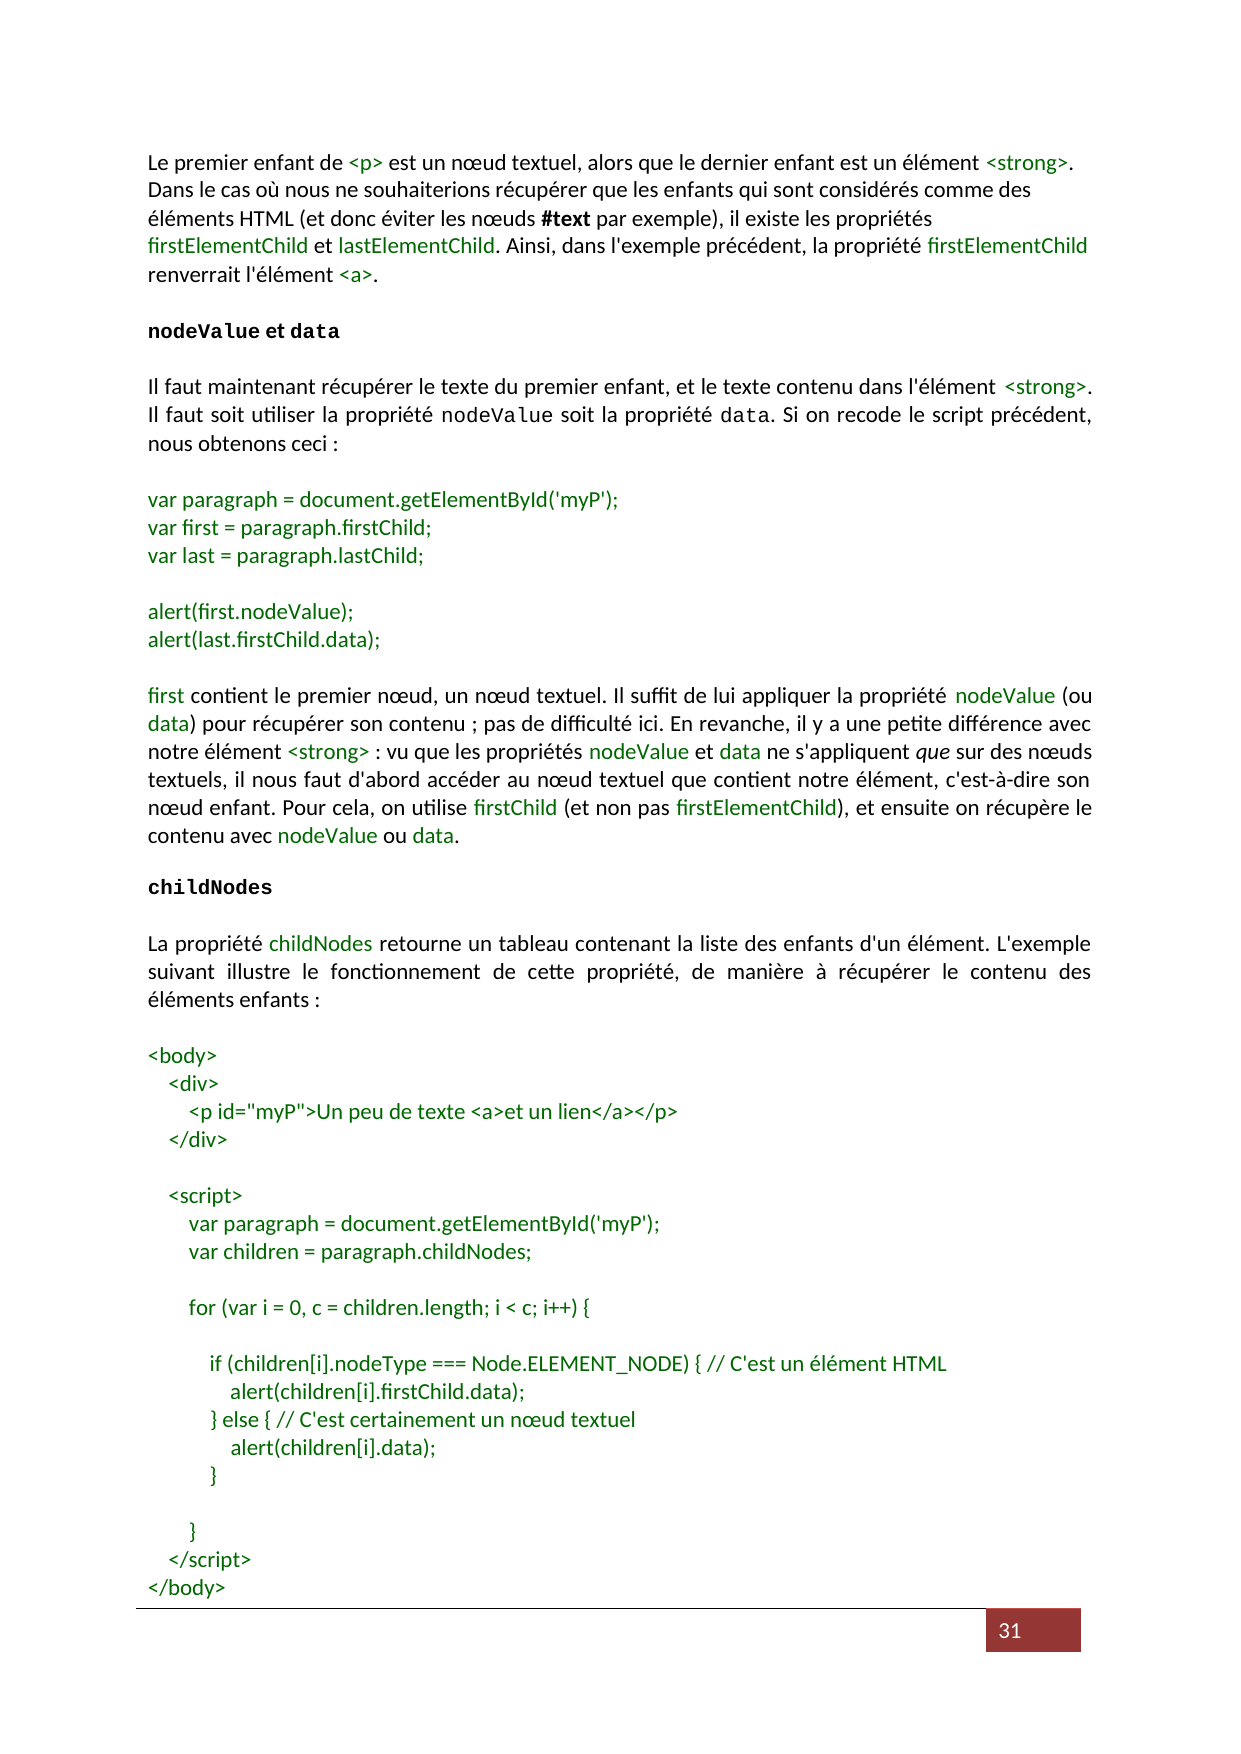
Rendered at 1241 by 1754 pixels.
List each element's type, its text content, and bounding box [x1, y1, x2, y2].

text alert(children[i].firstChild.data); [148, 1377, 1093, 1405]
text var last = paragraph.lastChild; [148, 541, 1093, 569]
text La propriété childNodes retourne un tableau contenant la liste des enfants d'un élément. L'exemple suivant illustre le fonctionnement de cette propriété, de manière à récupérer le contenu des éléments enfants : [148, 929, 1093, 1013]
text alert(children[i].data); [148, 1433, 1093, 1461]
text Il faut maintenant récupérer le texte du premier enfant, et le texte contenu dans l'élément <strong>. Il faut soit utiliser la propriété nodeValue soit la propriété data. Si on recode le script précédent, nous obtenons ceci : [148, 372, 1093, 457]
text <div> [148, 1069, 1093, 1097]
text </div> [148, 1125, 1093, 1153]
text var children = paragraph.childNodes; [148, 1237, 1093, 1265]
text var paragraph = document.getElementById('myP'); [148, 1209, 1093, 1237]
text Le premier enfant de <p> est un nœud textuel, alors que le dernier enfant est un élément <strong>. Dans le cas où nous ne souhaiterions récupérer que les enfants qui sont considérés comme des éléments HTML (et donc éviter les nœuds #text par exemple), il existe les propriétés firstElementChild et lastElementChild. Ainsi, dans l'exemple précédent, la propriété firstElementChild renverrait l'élément <a>. [148, 148, 1093, 288]
text </script> [148, 1545, 1093, 1573]
text } [148, 1517, 1093, 1545]
text for (var i = 0, c = children.length; i < c; i++) { [148, 1293, 1093, 1321]
text first contient le premier nœud, un nœud textuel. Il suffit de lui appliquer la propriété nodeValue (ou data) pour récupérer son contenu ; pas de difficulté ici. En revanche, il y a une petite différence avec notre élément <strong> : vu que les propriétés nodeValue et data ne s'appliquent que sur des nœuds textuels, il nous faut d'abord accéder au nœud textuel que contient notre élément, c'est-à-dire son nœud enfant. Pour cela, on utilise firstChild (et non pas firstElementChild), et ensuite on récupère le contenu avec nodeValue ou data. [148, 681, 1093, 849]
text alert(first.nodeValue); [148, 597, 1093, 625]
text <script> [148, 1181, 1093, 1209]
text if (children[i].nodeType === Node.ELEMENT_NODE) { // C'est un élément HTML [148, 1349, 1093, 1377]
text var paragraph = document.getElementById('myP'); [148, 485, 1093, 513]
text childNodes [148, 877, 1093, 901]
text } else { // C'est certainement un nœud textuel [148, 1405, 1093, 1433]
text var first = paragraph.firstChild; [148, 513, 1093, 541]
text </body> [148, 1573, 1093, 1601]
text nodeValue et data [148, 316, 1093, 344]
text alert(last.firstChild.data); [148, 625, 1093, 653]
text } [148, 1461, 1093, 1489]
text <body> [148, 1041, 1093, 1069]
text <p id="myP">Un peu de texte <a>et un lien</a></p> [148, 1097, 1093, 1125]
